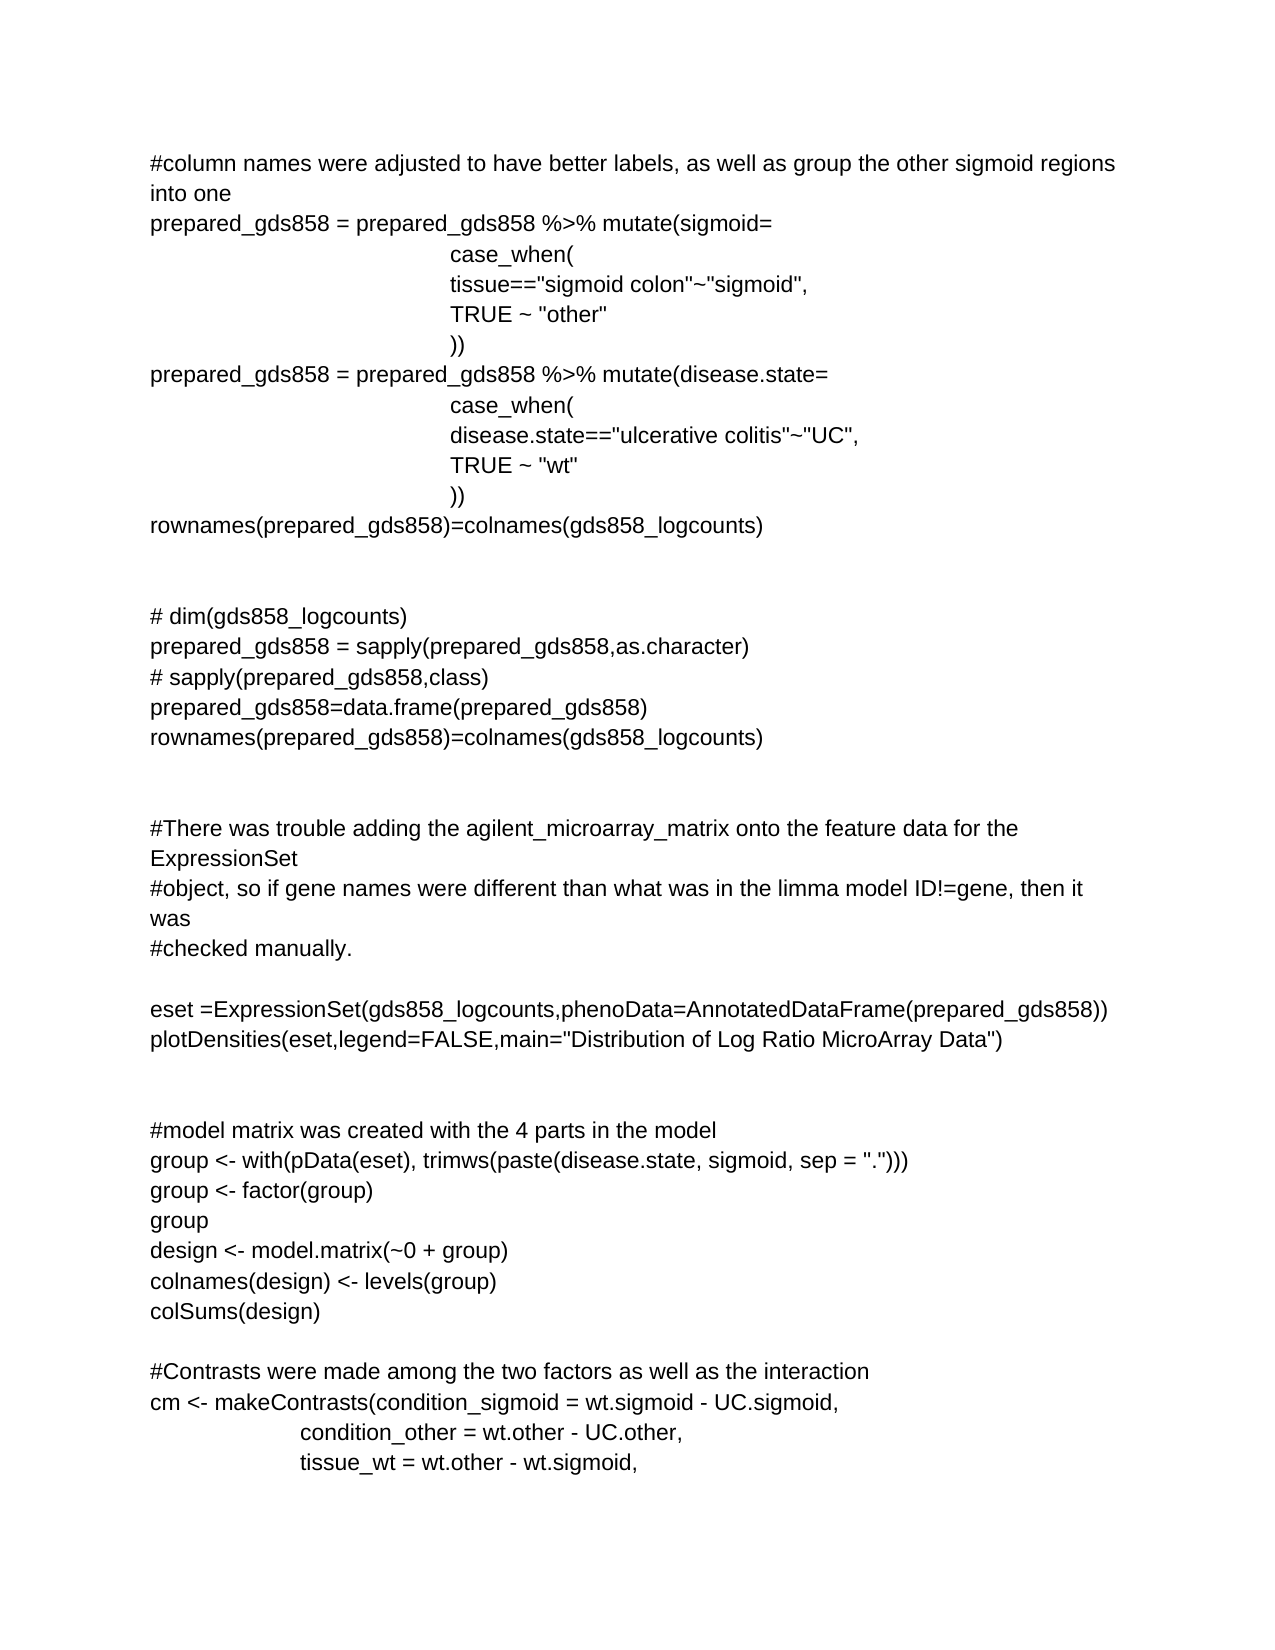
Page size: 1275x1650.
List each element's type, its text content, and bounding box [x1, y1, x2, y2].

text rownames(prepared_gds858)=colnames(gds858_logcounts) [150, 512, 1125, 539]
text group [150, 1207, 1125, 1234]
text colnames(design) <- levels(group) [150, 1268, 1125, 1294]
text rownames(prepared_gds858)=colnames(gds858_logcounts) [150, 724, 1125, 750]
text #checked manually. [150, 935, 1125, 962]
text colSums(design) [150, 1298, 1125, 1324]
text case_when( [150, 392, 1125, 418]
text TRUE ~ "wt" [150, 452, 1125, 478]
text # sapply(prepared_gds858,class) [150, 663, 1125, 690]
text plotDensities(eset,legend=FALSE,main="Distribution of Log Ratio MicroArray Data") [150, 1026, 1125, 1052]
text cm <- makeContrasts(condition_sigmoid = wt.sigmoid - UC.sigmoid, [150, 1388, 1125, 1415]
text group <- factor(group) [150, 1177, 1125, 1203]
text )) [150, 482, 1125, 509]
text prepared_gds858 = prepared_gds858 %>% mutate(sigmoid= [150, 210, 1125, 237]
text # dim(gds858_logcounts) [150, 603, 1125, 629]
text tissue_wt = wt.other - wt.sigmoid, [150, 1449, 1125, 1475]
text design <- model.matrix(~0 + group) [150, 1237, 1125, 1264]
text case_when( [150, 241, 1125, 267]
text #model matrix was created with the 4 parts in the model [150, 1117, 1125, 1143]
text #There was trouble adding the agilent_microarray_matrix onto the feature data for the ExpressionSet [150, 814, 1125, 871]
text condition_other = wt.other - UC.other, [150, 1419, 1125, 1445]
text tissue=="sigmoid colon"~"sigmoid", [150, 271, 1125, 297]
text )) [150, 331, 1125, 358]
text TRUE ~ "other" [150, 301, 1125, 327]
text group <- with(pData(eset), trimws(paste(disease.state, sigmoid, sep = "."))) [150, 1147, 1125, 1173]
text prepared_gds858 = prepared_gds858 %>% mutate(disease.state= [150, 361, 1125, 388]
text #object, so if gene names were different than what was in the limma model ID!=gene, then it was [150, 875, 1125, 932]
text #Contrasts were made among the two factors as well as the interaction [150, 1358, 1125, 1385]
text disease.state=="ulcerative colitis"~"UC", [150, 422, 1125, 448]
text prepared_gds858=data.frame(prepared_gds858) [150, 694, 1125, 720]
text prepared_gds858 = sapply(prepared_gds858,as.character) [150, 633, 1125, 660]
text #column names were adjusted to have better labels, as well as group the other sigmoid regions into one [150, 150, 1125, 207]
text eset =ExpressionSet(gds858_logcounts,phenoData=AnnotatedDataFrame(prepared_gds858)) [150, 996, 1125, 1022]
